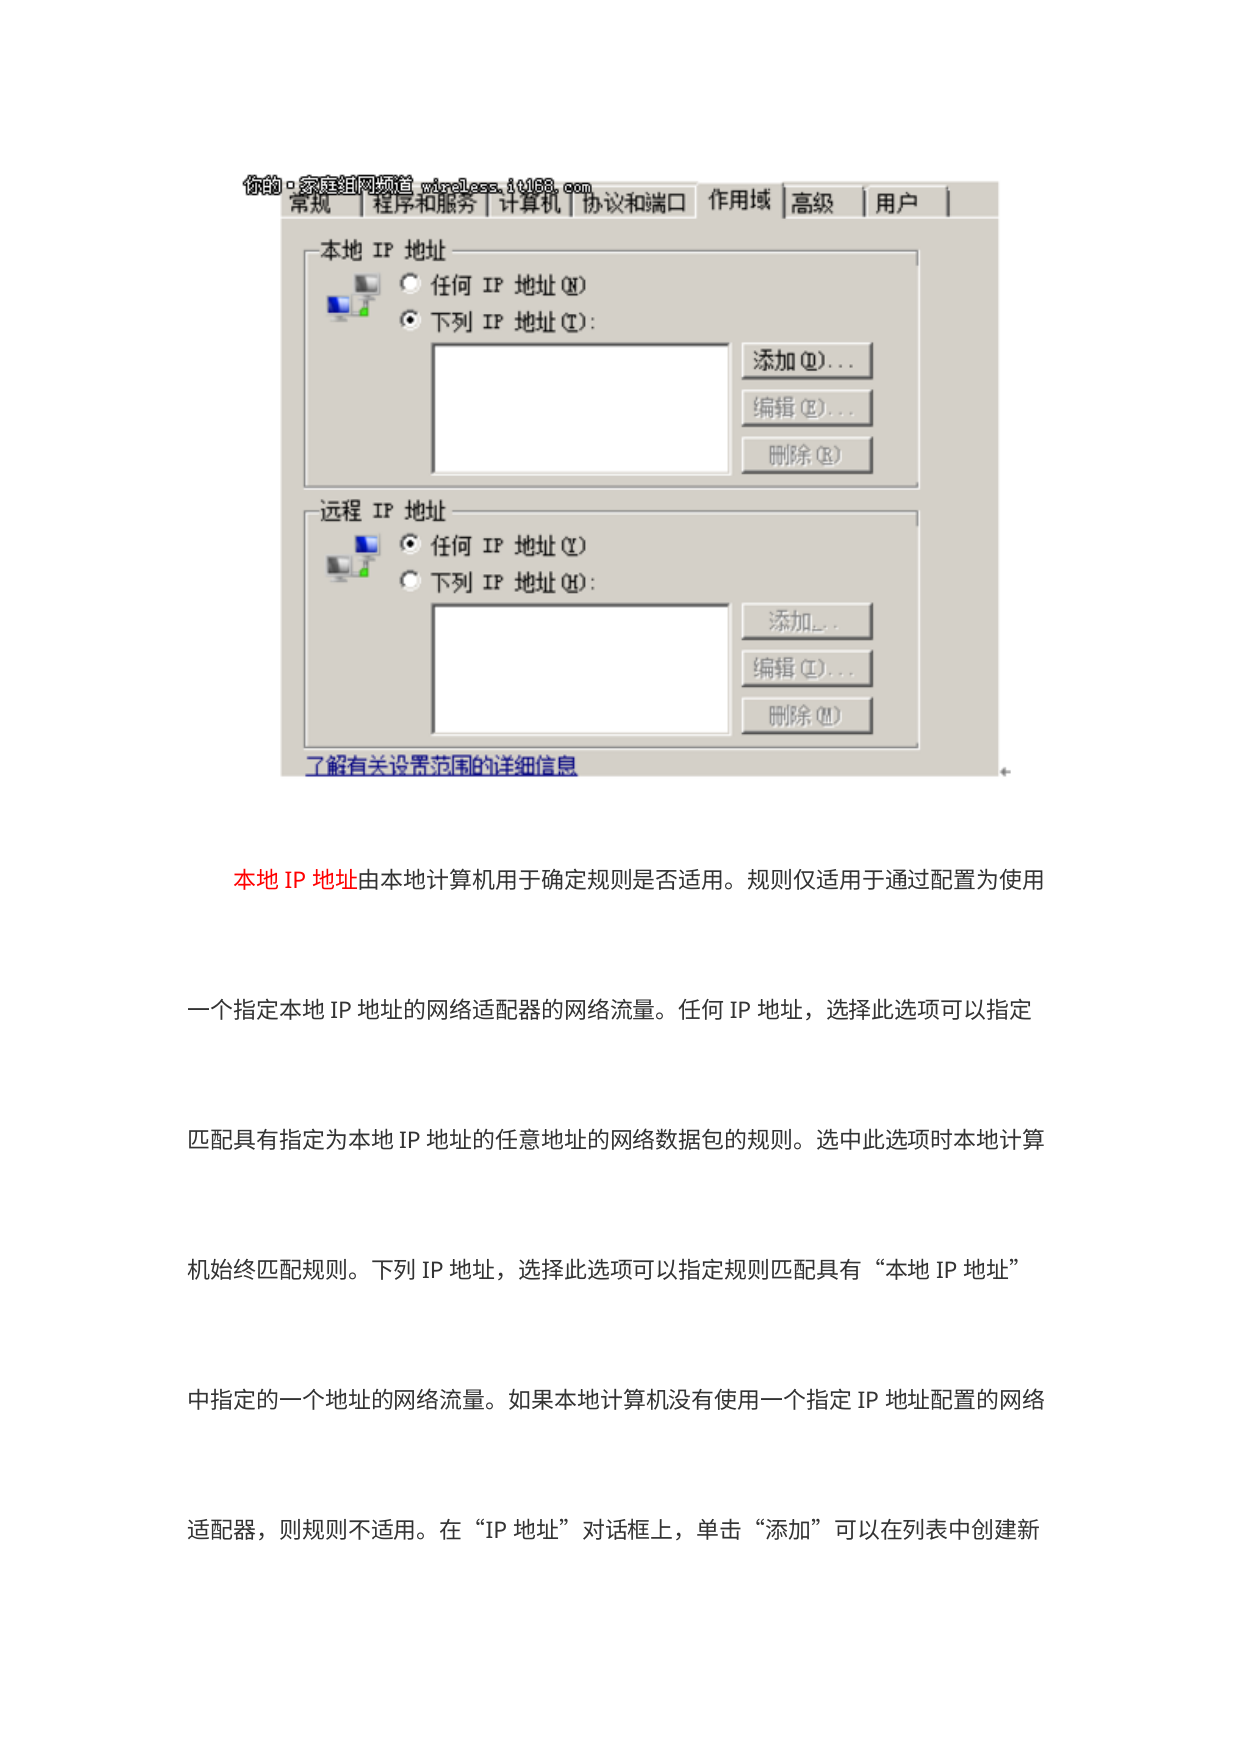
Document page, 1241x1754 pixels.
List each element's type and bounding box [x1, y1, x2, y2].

picture [229, 162, 1011, 794]
text [187, 846, 1053, 1561]
